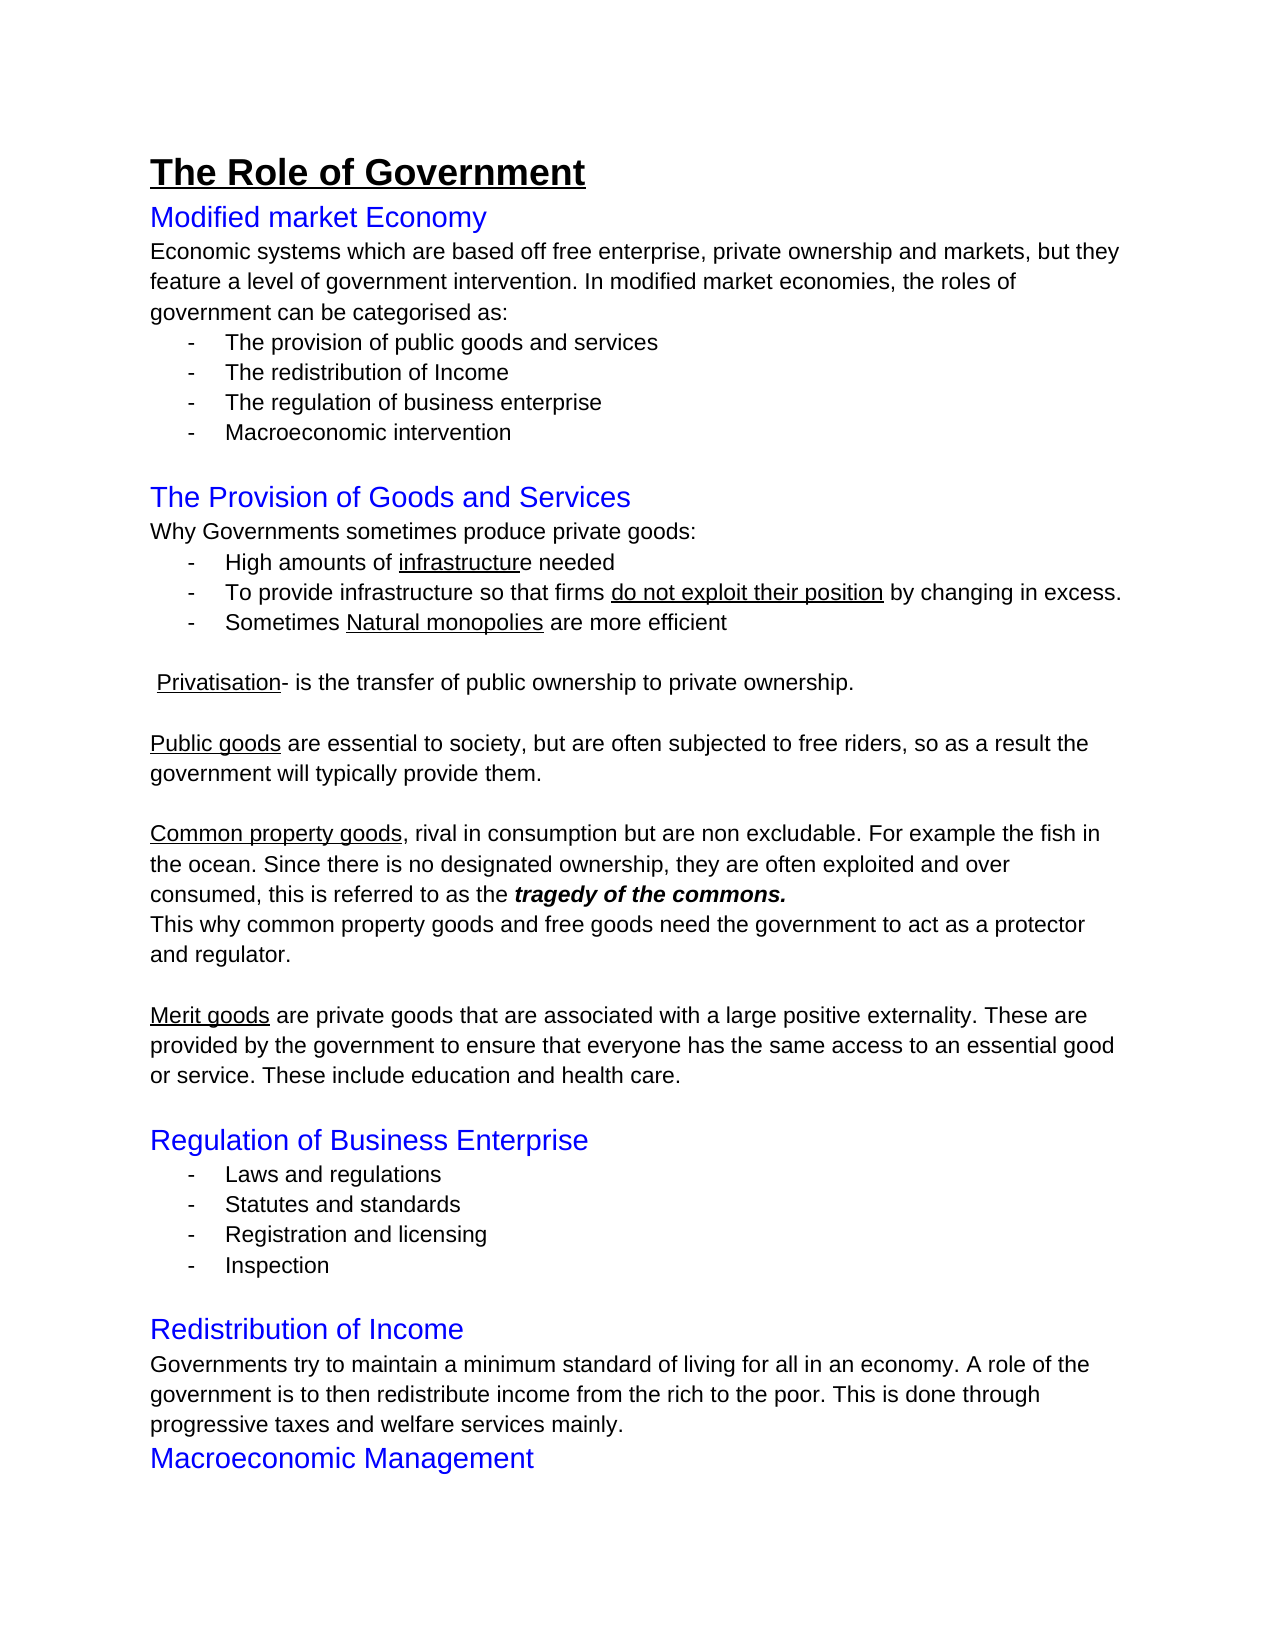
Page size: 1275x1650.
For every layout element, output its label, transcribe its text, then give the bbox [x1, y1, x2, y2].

text Why Governments sometimes produce private goods: [150, 518, 1125, 545]
list The regulation of business enterprise [187, 389, 1125, 416]
text Merit goods are private goods that are associated with a large positive externality. These are provided by the government to ensure that everyone has the same access to an essential good or service. These include education and health care. [150, 1002, 1125, 1088]
text The Role of Government [150, 150, 1125, 193]
text Regulation of Business Enterprise [150, 1122, 1125, 1156]
list Registration and licensing [187, 1221, 1125, 1248]
list The redistribution of Income [187, 359, 1125, 385]
list Inspection [187, 1252, 1125, 1278]
text Modified market Economy [150, 199, 1125, 233]
text Governments try to maintain a minimum standard of living for all in an economy. A role of the government is to then redistribute income from the rich to the poor. This is done through progressive taxes and welfare services mainly. [150, 1351, 1125, 1437]
list Macroeconomic intervention [187, 419, 1125, 446]
list The provision of public goods and services [187, 329, 1125, 355]
text Public goods are essential to society, but are often subjected to free riders, so as a result the government will typically provide them. [150, 730, 1125, 786]
text Privatisation- is the transfer of public ownership to private ownership. [150, 669, 1125, 696]
text Macroeconomic Management [150, 1441, 1125, 1475]
text Common property goods, rival in consumption but are non excludable. For example the fish in the ocean. Since there is no designated ownership, they are often exploited and over consumed, this is referred to as the tragedy of the commons. [150, 820, 1125, 907]
list Statutes and standards [187, 1191, 1125, 1218]
text Economic systems which are based off free enterprise, private ownership and markets, but they feature a level of government intervention. In modified market economies, the roles of government can be categorised as: [150, 238, 1125, 325]
list Sometimes Natural monopolies are more efficient [187, 609, 1125, 635]
text This why common property goods and free goods need the government to act as a protector and regulator. [150, 911, 1125, 968]
list To provide infrastructure so that firms do not exploit their position by changing in excess. [187, 579, 1125, 605]
list High amounts of infrastructure needed [187, 548, 1125, 575]
text The Provision of Goods and Services [150, 480, 1125, 513]
list Laws and regulations [187, 1161, 1125, 1187]
text Redistribution of Income [150, 1312, 1125, 1346]
